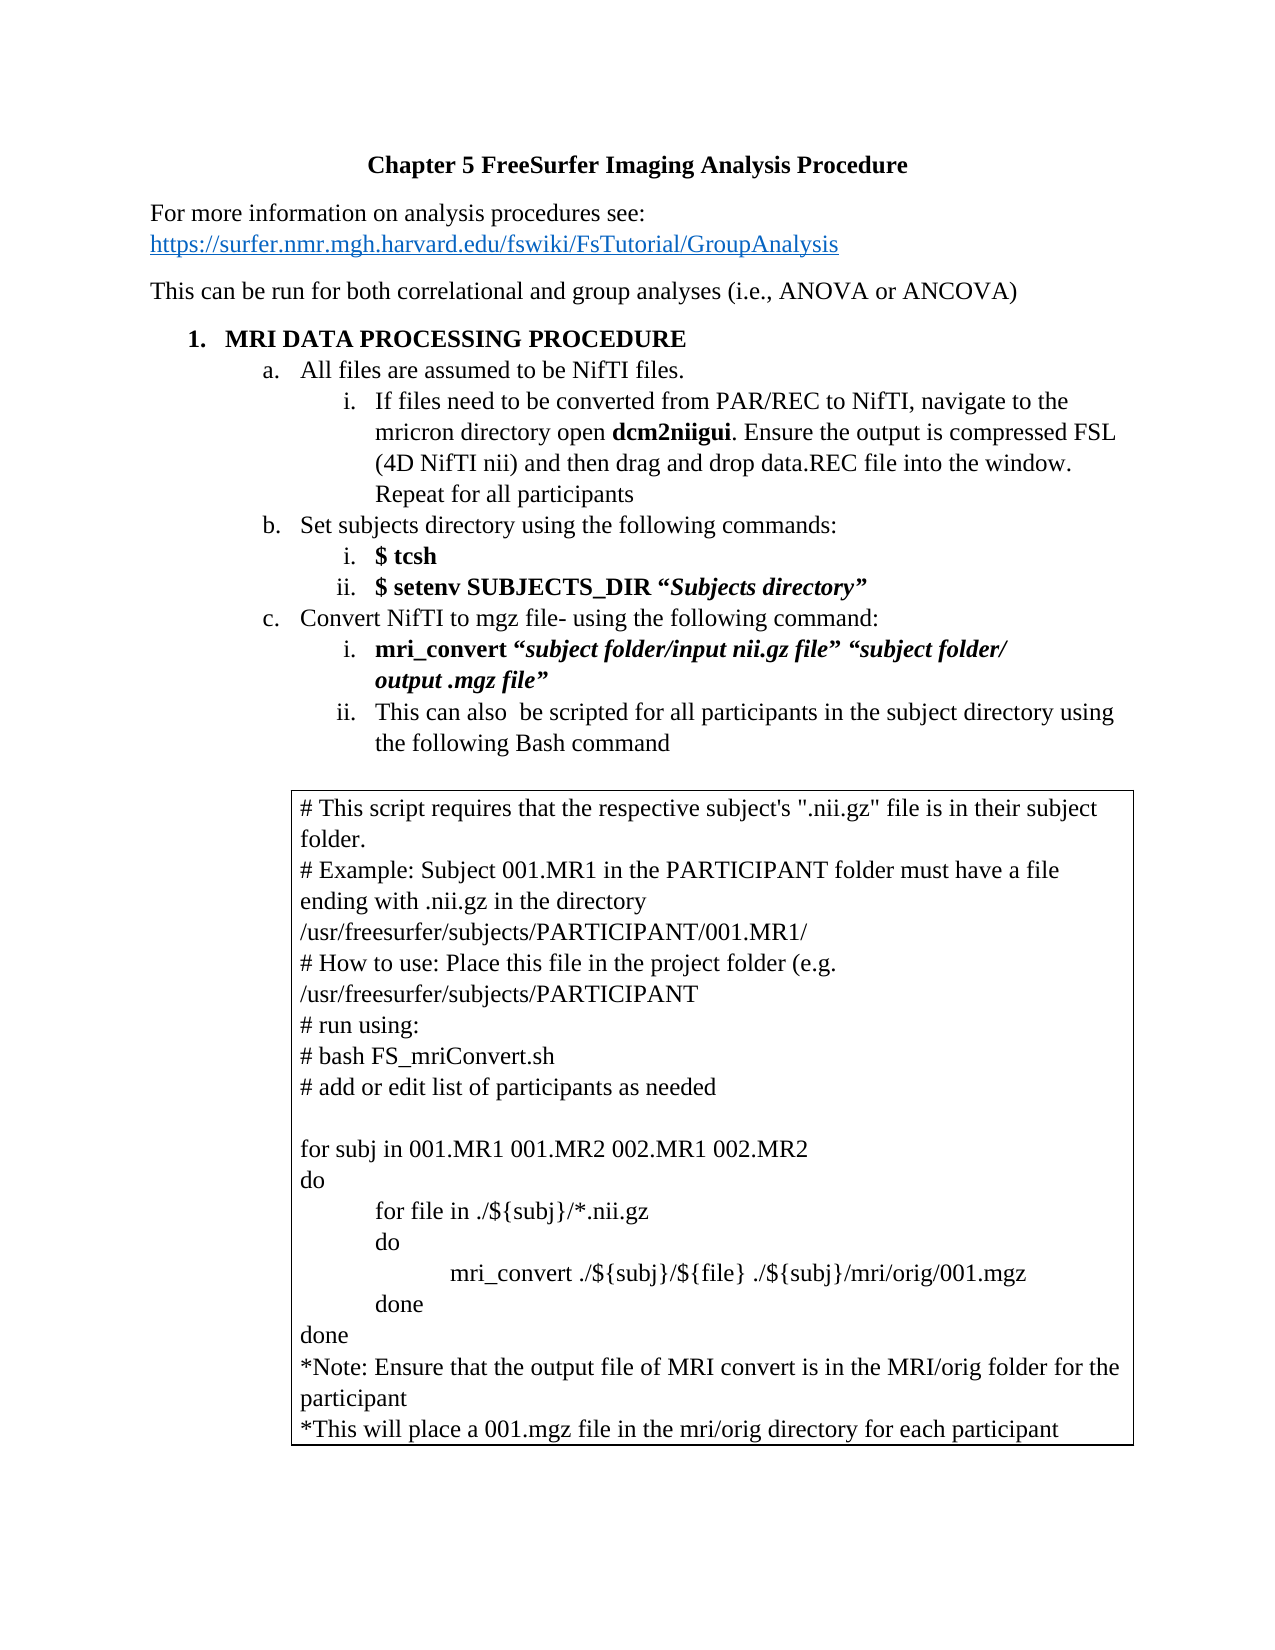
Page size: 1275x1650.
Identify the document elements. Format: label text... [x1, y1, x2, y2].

list $ tcsh [356, 541, 1125, 570]
list # add or edit list of participants as needed [292, 1069, 1133, 1101]
list # run using: [292, 1007, 1133, 1038]
list # How to use: Place this file in the project folder (e.g. /usr/freesurfer/subjects/PARTICIPANT [292, 945, 1133, 1007]
text Chapter 5 FreeSurfer Imaging Analysis Procedure [150, 150, 1125, 179]
list done [292, 1317, 1133, 1348]
list mri_convert ./${subj}/${file} ./${subj}/mri/orig/001.mgz [292, 1255, 1133, 1286]
list mri_convert “subject folder/input nii.gz file” “subject folder/ output .mgz file” [356, 634, 1125, 694]
list # bash FS_mriConvert.sh [292, 1038, 1133, 1069]
text For more information on analysis procedures see: https://surfer.nmr.mgh.harvard.edu/fswiki/FsTutorial/GroupAnalysis [150, 198, 1125, 257]
list do [292, 1162, 1133, 1193]
list for subj in 001.MR1 001.MR2 002.MR1 002.MR2 [292, 1131, 1133, 1162]
list All files are assumed to be NifTI files. [262, 355, 1125, 384]
text This can be run for both correlational and group analyses (i.e., ANOVA or ANCOVA) [150, 276, 1125, 305]
list MRI DATA PROCESSING PROCEDURE [187, 324, 1125, 353]
list If files need to be converted from PAR/REC to NifTI, navigate to the mricron directory open dcm2niigui. Ensure the output is compressed FSL (4D NifTI nii) and then drag and drop data.REC file into the window. Repeat for all participants [356, 386, 1125, 508]
list *Note: Ensure that the output file of MRI convert is in the MRI/orig folder for the participant [292, 1348, 1133, 1411]
list for file in ./${subj}/*.nii.gz [292, 1193, 1133, 1224]
list $ setenv SUBJECTS_DIR “Subjects directory” [356, 572, 1125, 601]
list do [292, 1224, 1133, 1255]
list Set subjects directory using the following commands: [262, 510, 1125, 539]
list # Example: Subject 001.MR1 in the PARTICIPANT folder must have a file ending with .nii.gz in the directory /usr/freesurfer/subjects/PARTICIPANT/001.MR1/ [292, 852, 1133, 945]
list done [292, 1286, 1133, 1317]
list *This will place a 001.mgz file in the mri/orig directory for each participant [292, 1411, 1133, 1444]
list This can also be scripted for all participants in the subject directory using the following Bash command [356, 697, 1125, 756]
list Convert NifTI to mgz file- using the following command: [262, 603, 1125, 632]
list # This script requires that the respective subject's ".nii.gz" file is in their subject folder. [292, 791, 1133, 852]
